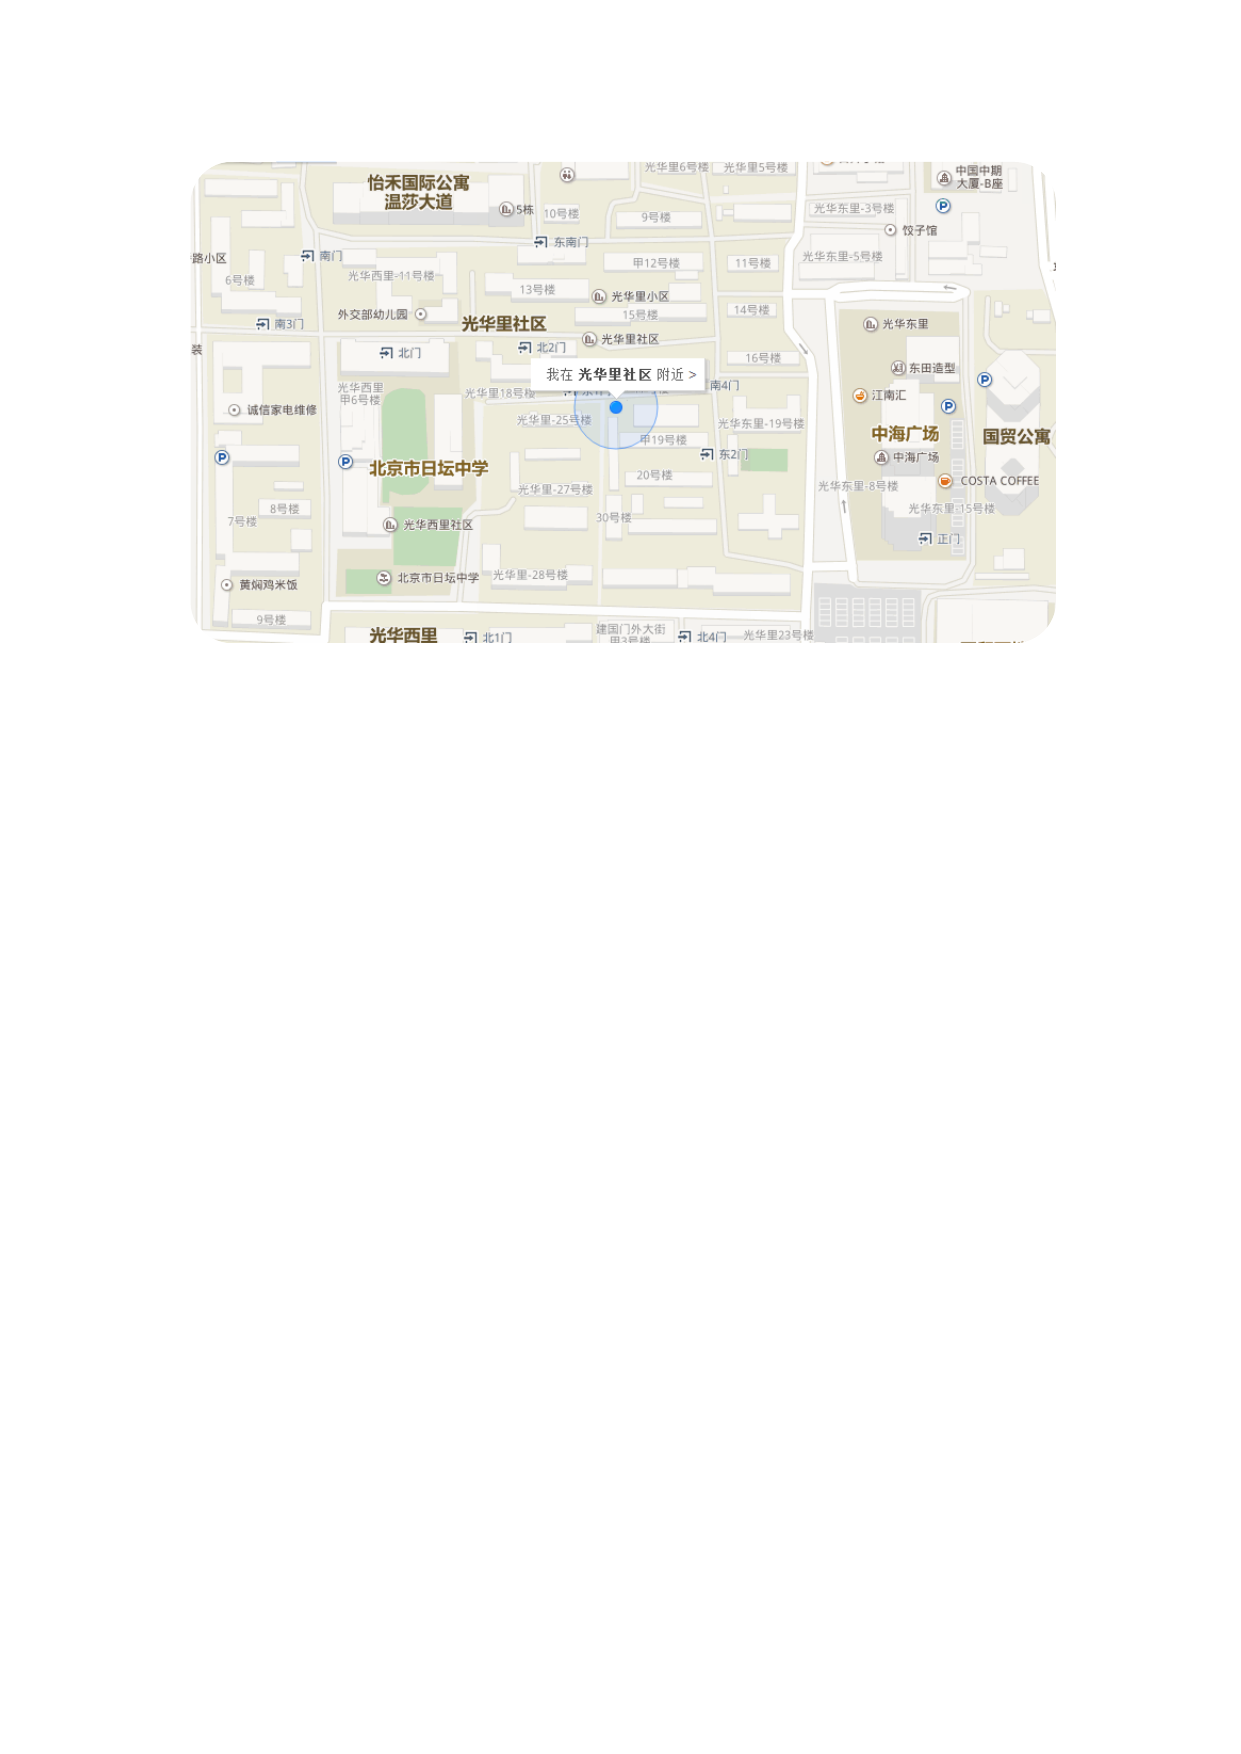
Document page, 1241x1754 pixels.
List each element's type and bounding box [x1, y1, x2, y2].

picture [190, 161, 1056, 643]
